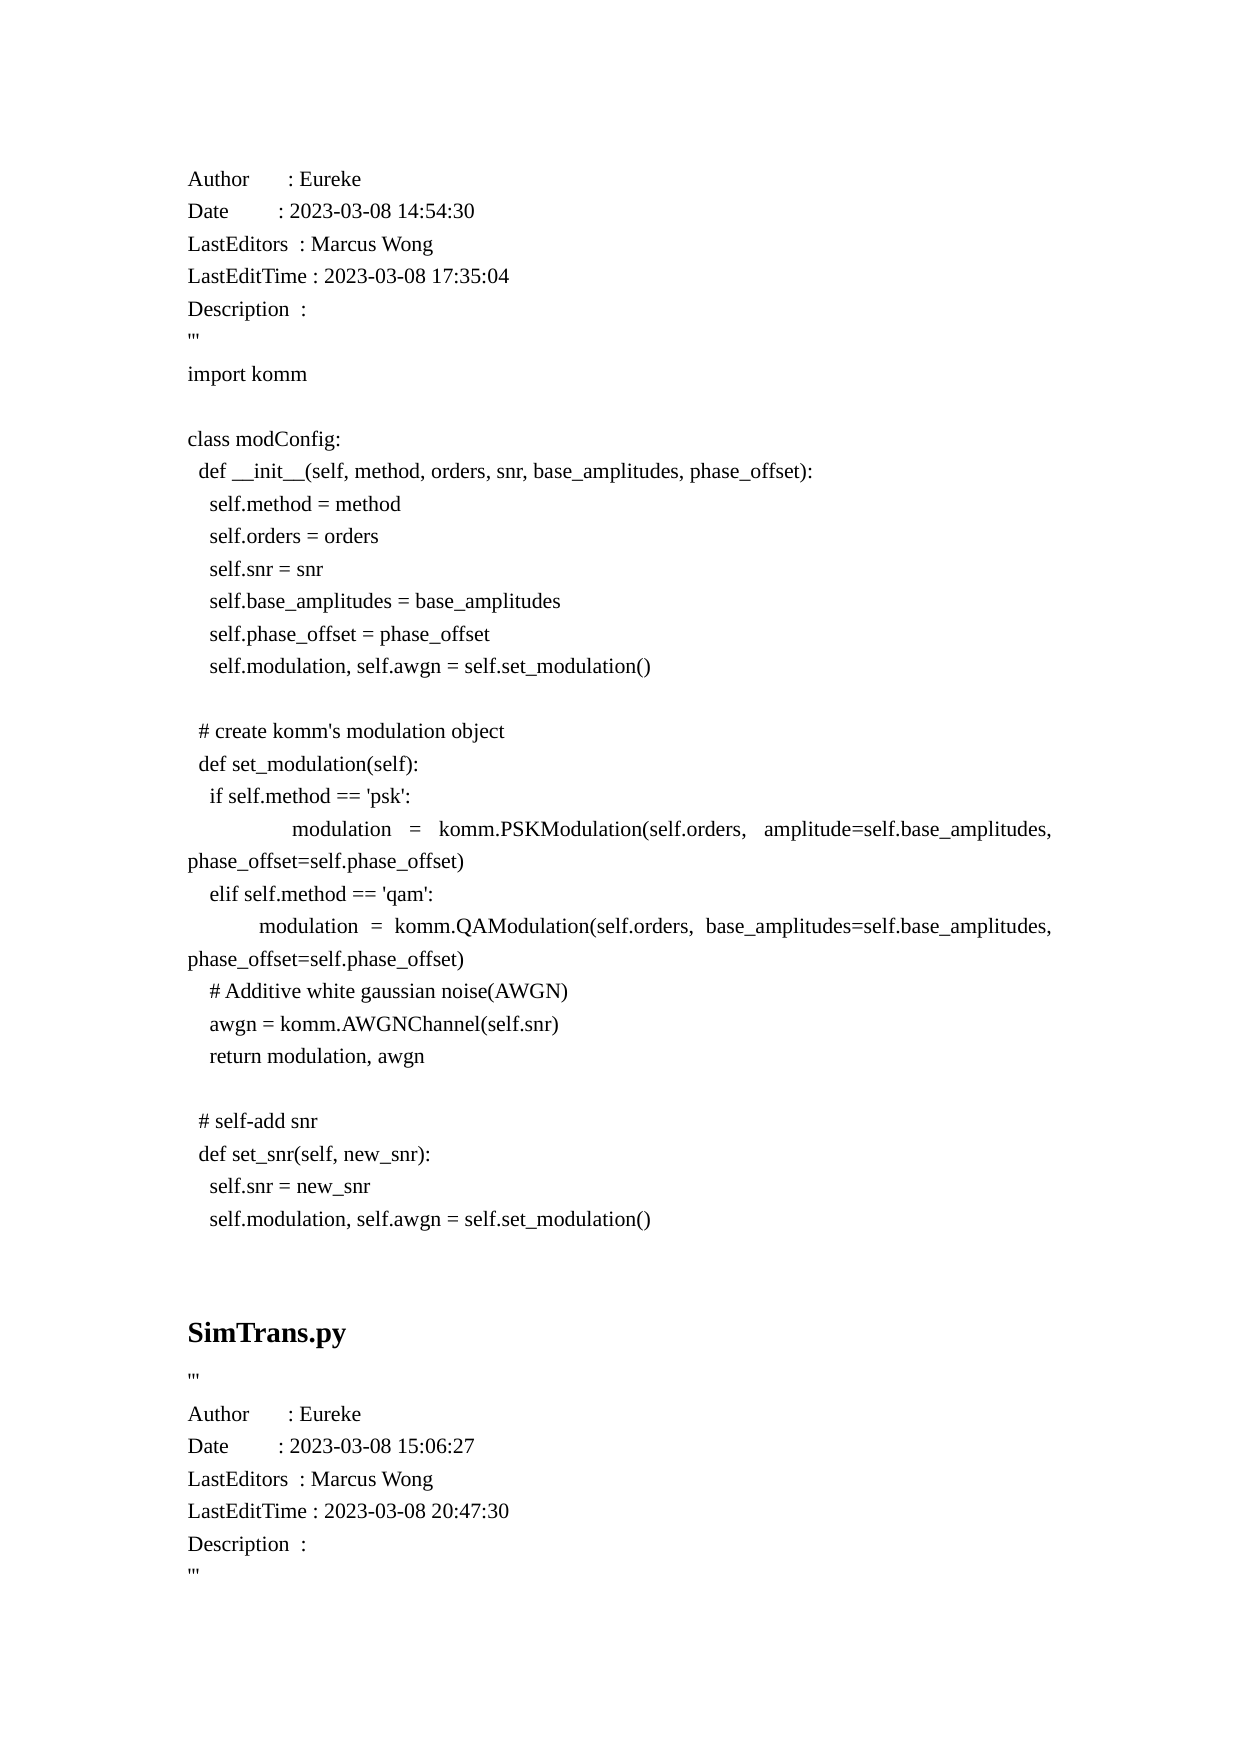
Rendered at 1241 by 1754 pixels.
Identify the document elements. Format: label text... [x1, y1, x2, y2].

text class modConfig: [187, 422, 1053, 454]
text # Additive white gaussian noise(AWGN) [187, 974, 1053, 1007]
text elif self.method == 'qam': [187, 877, 1053, 909]
text def set_snr(self, new_snr): [187, 1137, 1053, 1169]
text awgn = komm.AWGNChannel(self.snr) [187, 1007, 1053, 1039]
text ''' [187, 324, 1053, 357]
text ''' [187, 1559, 1053, 1592]
text def set_modulation(self): [187, 747, 1053, 779]
text modulation = komm.PSKModulation(self.orders, amplitude=self.base_amplitudes, phase_offset=self.phase_offset) [187, 812, 1053, 877]
text if self.method == 'psk': [187, 779, 1053, 812]
text self.base_amplitudes = base_amplitudes [187, 584, 1053, 617]
text self.phase_offset = phase_offset [187, 617, 1053, 649]
text self.modulation, self.awgn = self.set_modulation() [187, 649, 1053, 682]
text def __init__(self, method, orders, snr, base_amplitudes, phase_offset): [187, 454, 1053, 487]
text SimTrans.py [187, 1299, 1053, 1364]
text self.modulation, self.awgn = self.set_modulation() [187, 1202, 1053, 1234]
text LastEditors : Marcus Wong [187, 1462, 1053, 1494]
text import komm [187, 357, 1053, 389]
text Author : Eureke [187, 1397, 1053, 1429]
text Description : [187, 1527, 1053, 1559]
text LastEditors : Marcus Wong [187, 227, 1053, 259]
text self.method = method [187, 487, 1053, 519]
text ''' [187, 1364, 1053, 1397]
text Date : 2023-03-08 15:06:27 [187, 1429, 1053, 1462]
text return modulation, awgn [187, 1039, 1053, 1072]
text # create komm's modulation object [187, 714, 1053, 747]
text # self-add snr [187, 1104, 1053, 1137]
text Description : [187, 292, 1053, 324]
text Author : Eureke [187, 162, 1053, 194]
text self.snr = snr [187, 552, 1053, 584]
text LastEditTime : 2023-03-08 17:35:04 [187, 259, 1053, 292]
text self.orders = orders [187, 519, 1053, 552]
text modulation = komm.QAModulation(self.orders, base_amplitudes=self.base_amplitudes, phase_offset=self.phase_offset) [187, 909, 1053, 974]
text Date : 2023-03-08 14:54:30 [187, 194, 1053, 227]
text self.snr = new_snr [187, 1169, 1053, 1202]
text LastEditTime : 2023-03-08 20:47:30 [187, 1494, 1053, 1527]
